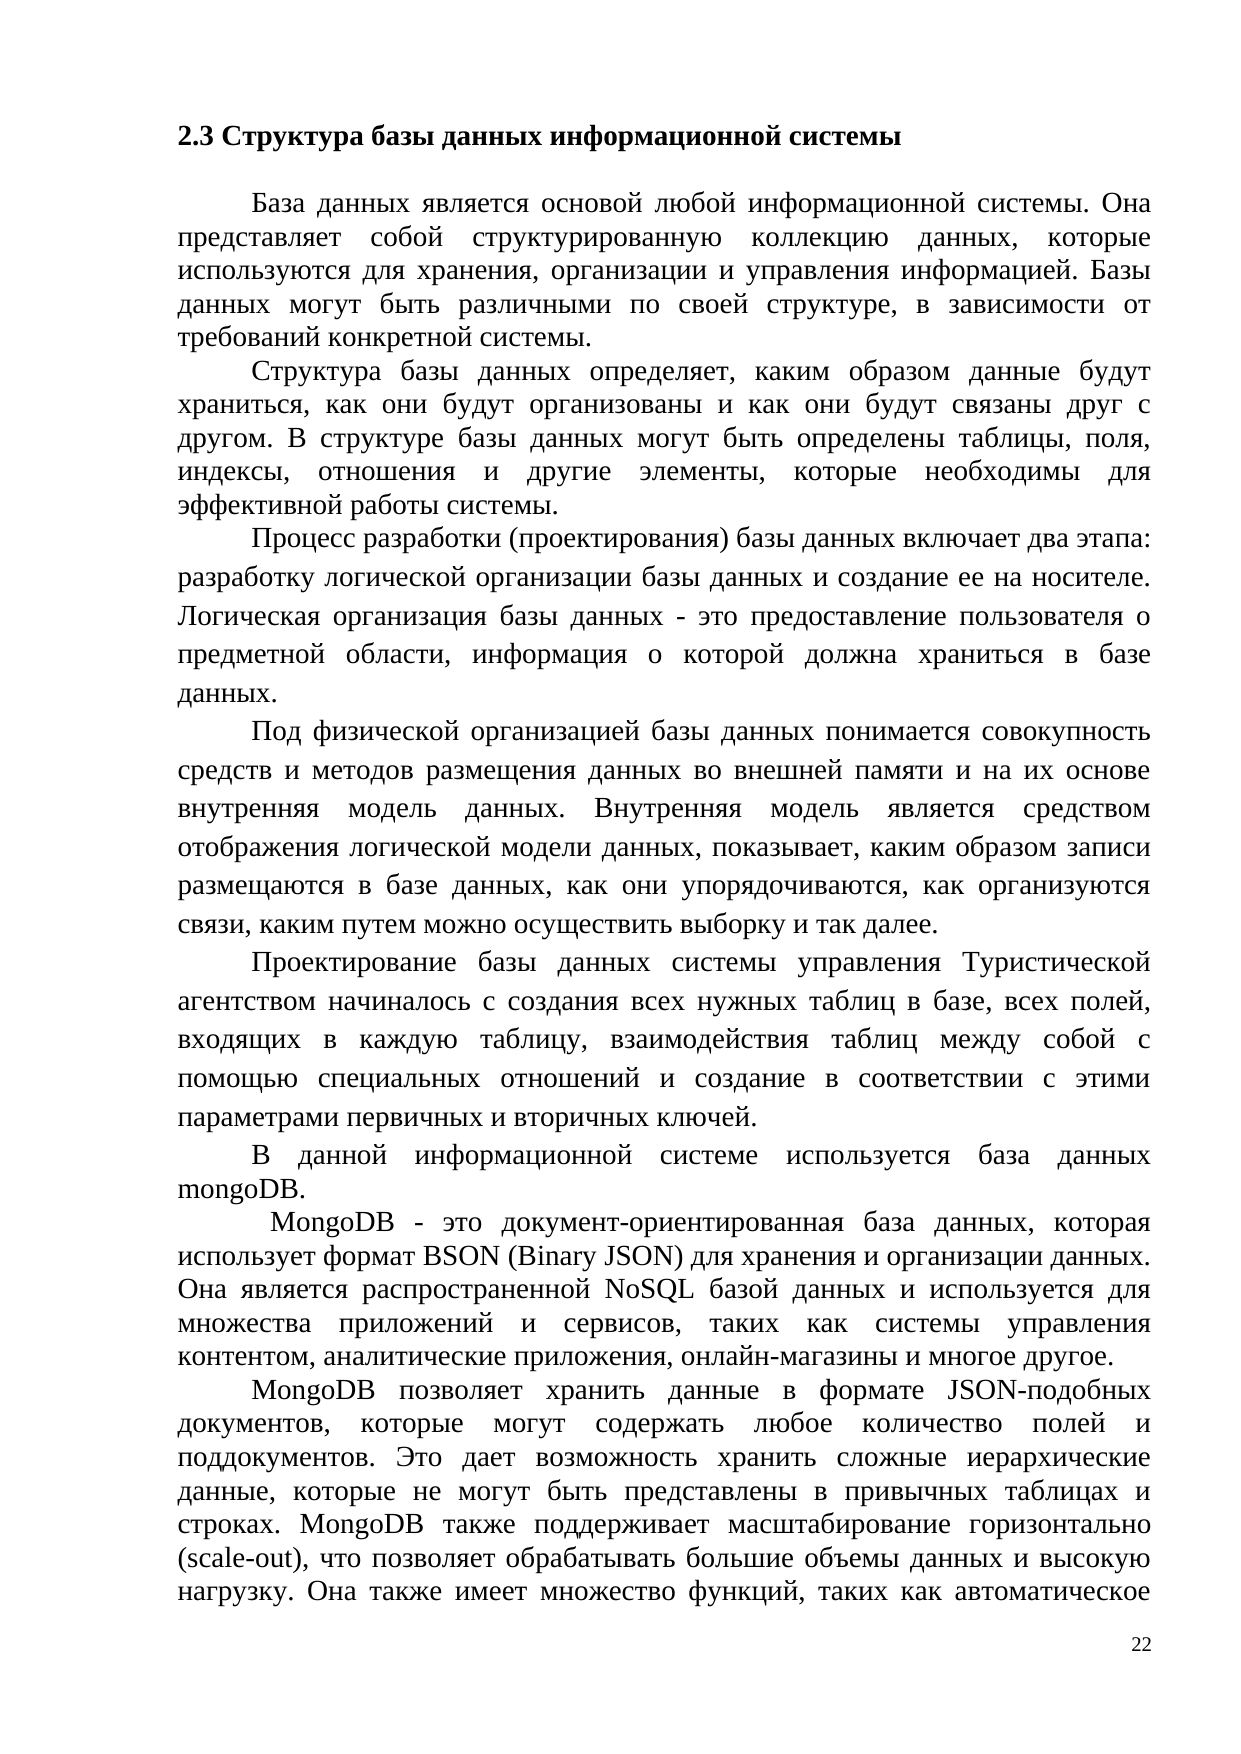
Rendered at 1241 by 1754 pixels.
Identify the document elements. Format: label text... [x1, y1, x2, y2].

text Проектирование базы данных системы управления Туристической агентством начиналось с создания всех нужных таблиц в базе, всех полей, входящих в каждую таблицу, взаимодействия таблиц между собой с помощью специальных отношений и создание в соответствии с этими параметрами первичных и вторичных ключей. [177, 944, 1152, 1132]
subtitle 2.3 Структура базы данных информационной системы [177, 118, 1152, 152]
text Под физической организацией базы данных понимается совокупность средств и методов размещения данных во внешней памяти и на их основе внутренняя модель данных. Внутренняя модель является средством отображения логической модели данных, показывает, каким образом записи размещаются в базе данных, как они упорядочиваются, как организуются связи, каким путем можно осуществить выборку и так далее. [177, 713, 1152, 939]
text База данных является основой любой информационной системы. Она представляет собой структурированную коллекцию данных, которые используются для хранения, организации и управления информацией. Базы данных могут быть различными по своей структуре, в зависимости от требований конкретной системы. [177, 185, 1152, 353]
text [177, 1372, 1152, 1607]
text В данной информационной системе используется база данных mongoDB. [177, 1137, 1152, 1204]
text Структура базы данных определяет, каким образом данные будут храниться, как они будут организованы и как они будут связаны друг с другом. В структуре базы данных могут быть определены таблицы, поля, индексы, отношения и другие элементы, которые необходимы для эффективной работы системы. [177, 353, 1152, 521]
text Процесс разработки (проектирования) базы данных включает два этапа: разработку логической организации базы данных и создание ее на носителе. Логическая организация базы данных - это предоставление пользователя о предметной области, информация о которой должна храниться в базе данных. [177, 521, 1152, 708]
text MongoDB - это документ-ориентированная база данных, которая использует формат BSON (Binary JSON) для хранения и организации данных. Она является распространенной NoSQL базой данных и используется для множества приложений и сервисов, таких как системы управления контентом, аналитические приложения, онлайн-магазины и многое другое. [177, 1204, 1152, 1372]
